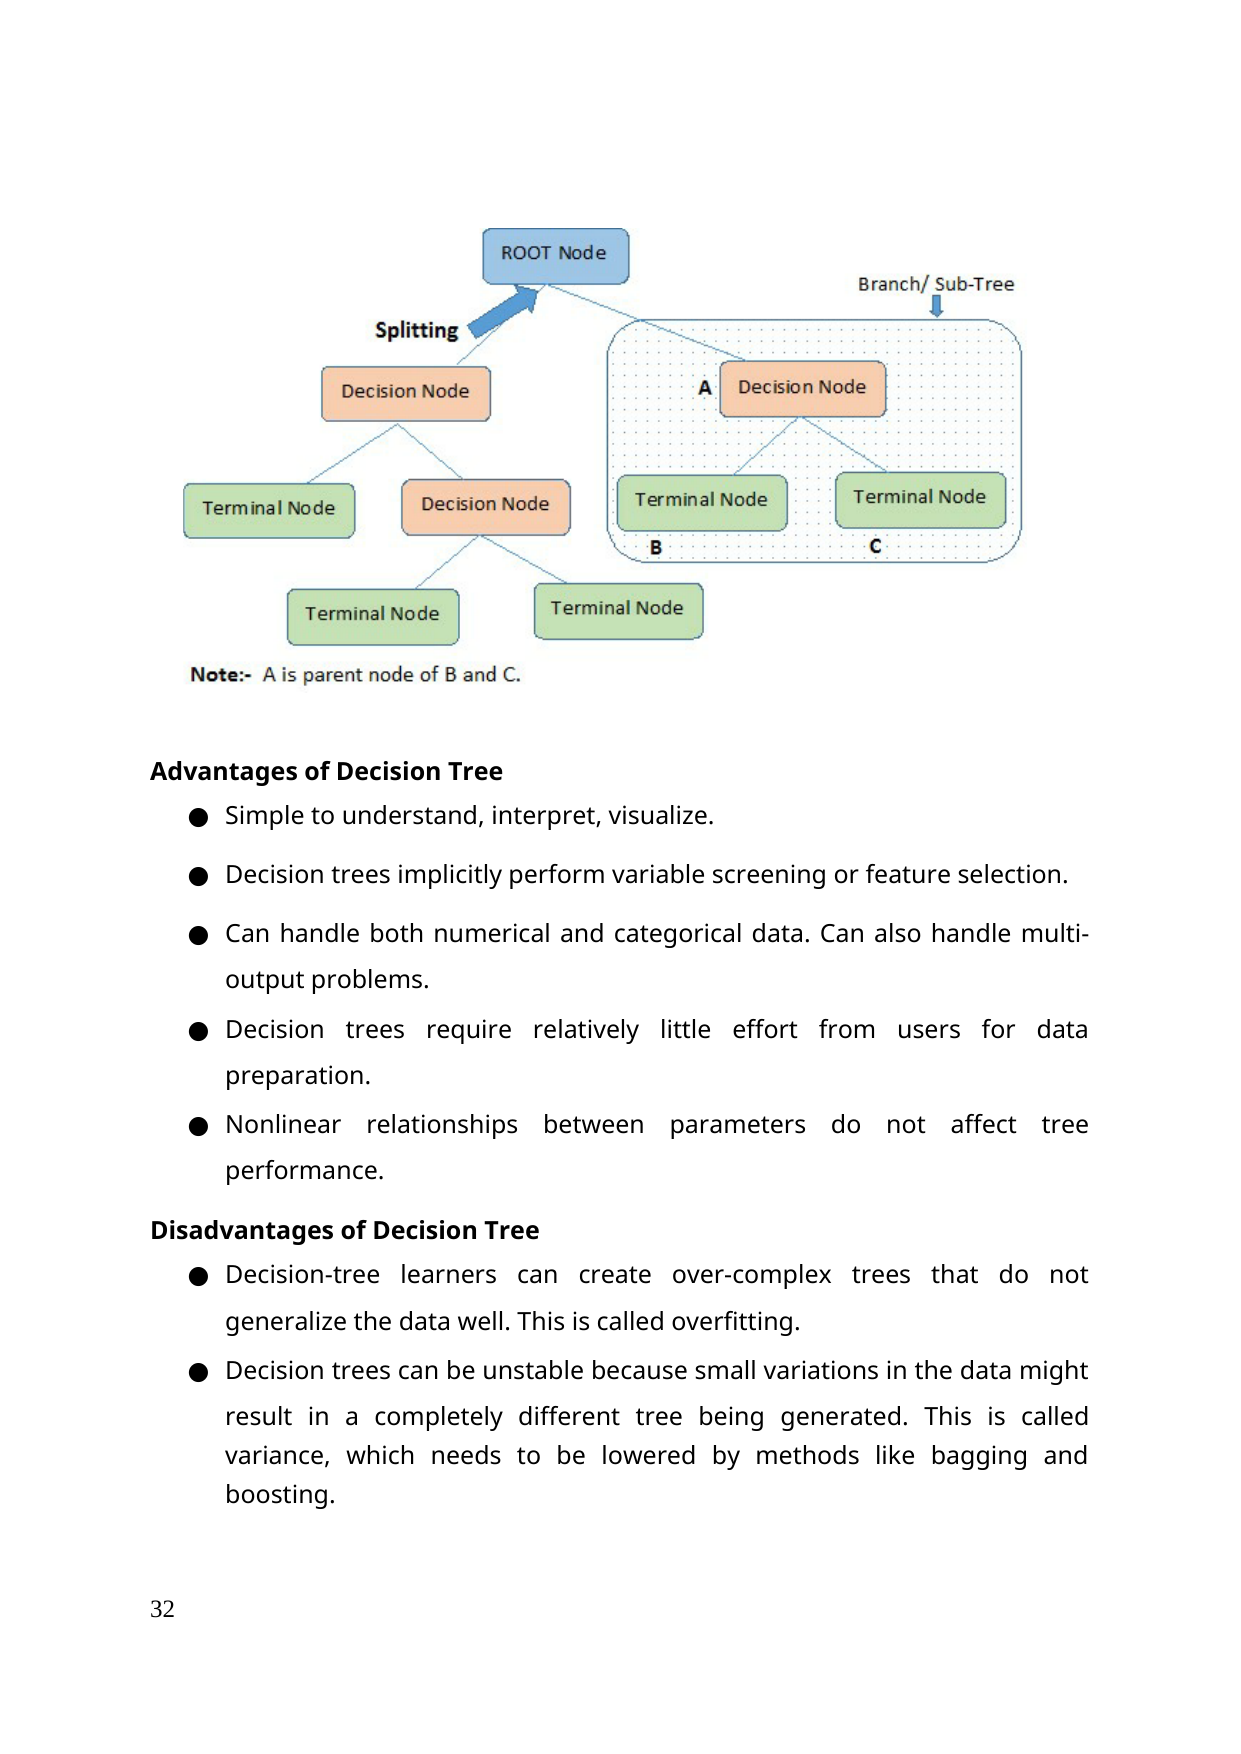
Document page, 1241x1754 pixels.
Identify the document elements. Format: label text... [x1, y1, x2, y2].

list Decision trees can be unstable because small variations in the data might result in a completely different tree being generated. This is called variance, which needs to be lowered by methods like bagging and boosting. [187, 1342, 1090, 1511]
list Decision trees require relatively little effort from users for data preparation. [187, 1001, 1090, 1091]
text Advantages of Decision Tree [150, 754, 1090, 788]
picture [183, 228, 1028, 693]
list Decision trees implicitly perform variable screening or feature selection. [187, 847, 1090, 898]
list Decision-tree learners can create over-complex trees that do not generalize the data well. This is called overfitting. [187, 1247, 1090, 1337]
list Simple to understand, interpret, visualize. [187, 788, 1090, 839]
list Nonlinear relationships between parameters do not affect tree performance. [187, 1097, 1090, 1187]
list Can handle both numerical and categorical data. Can also handle multi-output problems. [187, 906, 1090, 996]
text Disadvantages of Decision Tree [150, 1213, 1090, 1247]
